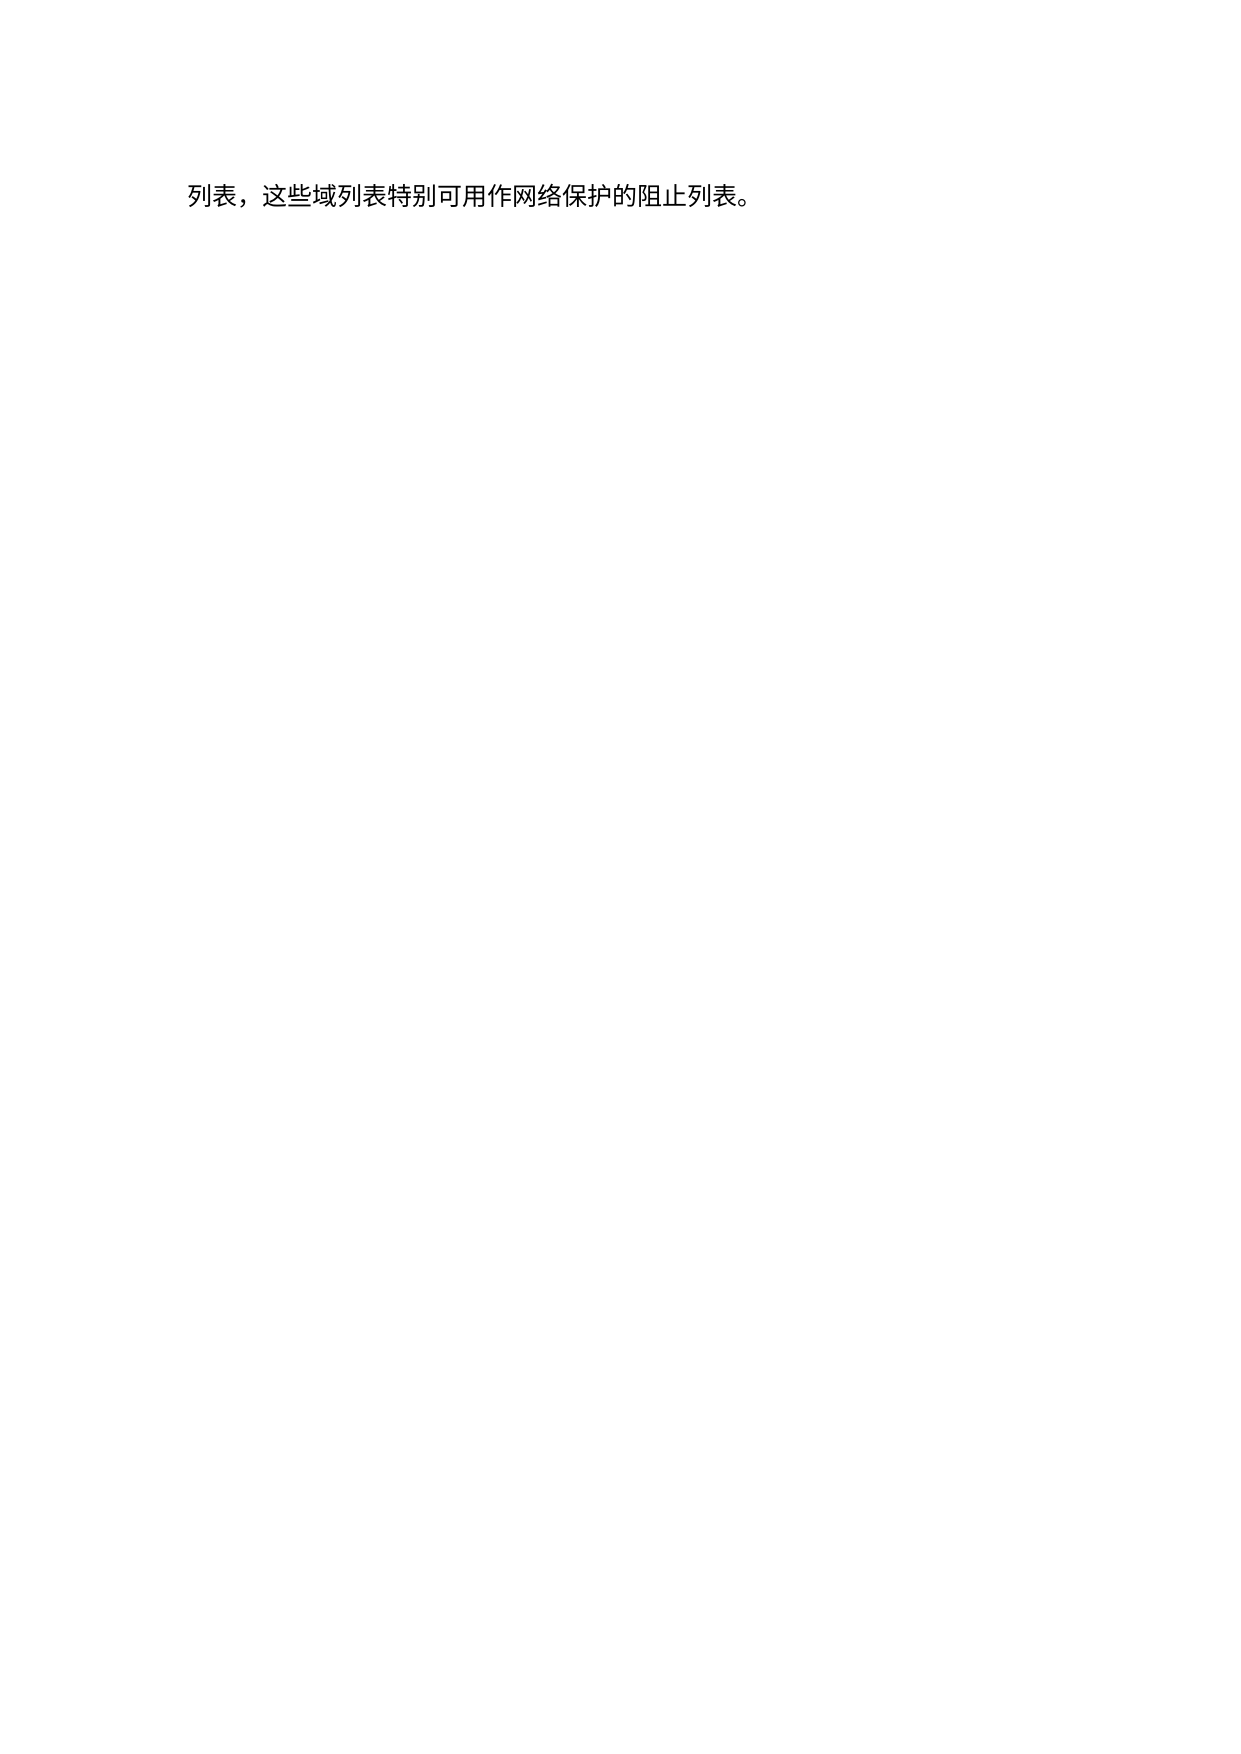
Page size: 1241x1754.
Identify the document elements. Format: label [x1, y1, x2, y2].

text [187, 162, 1053, 227]
